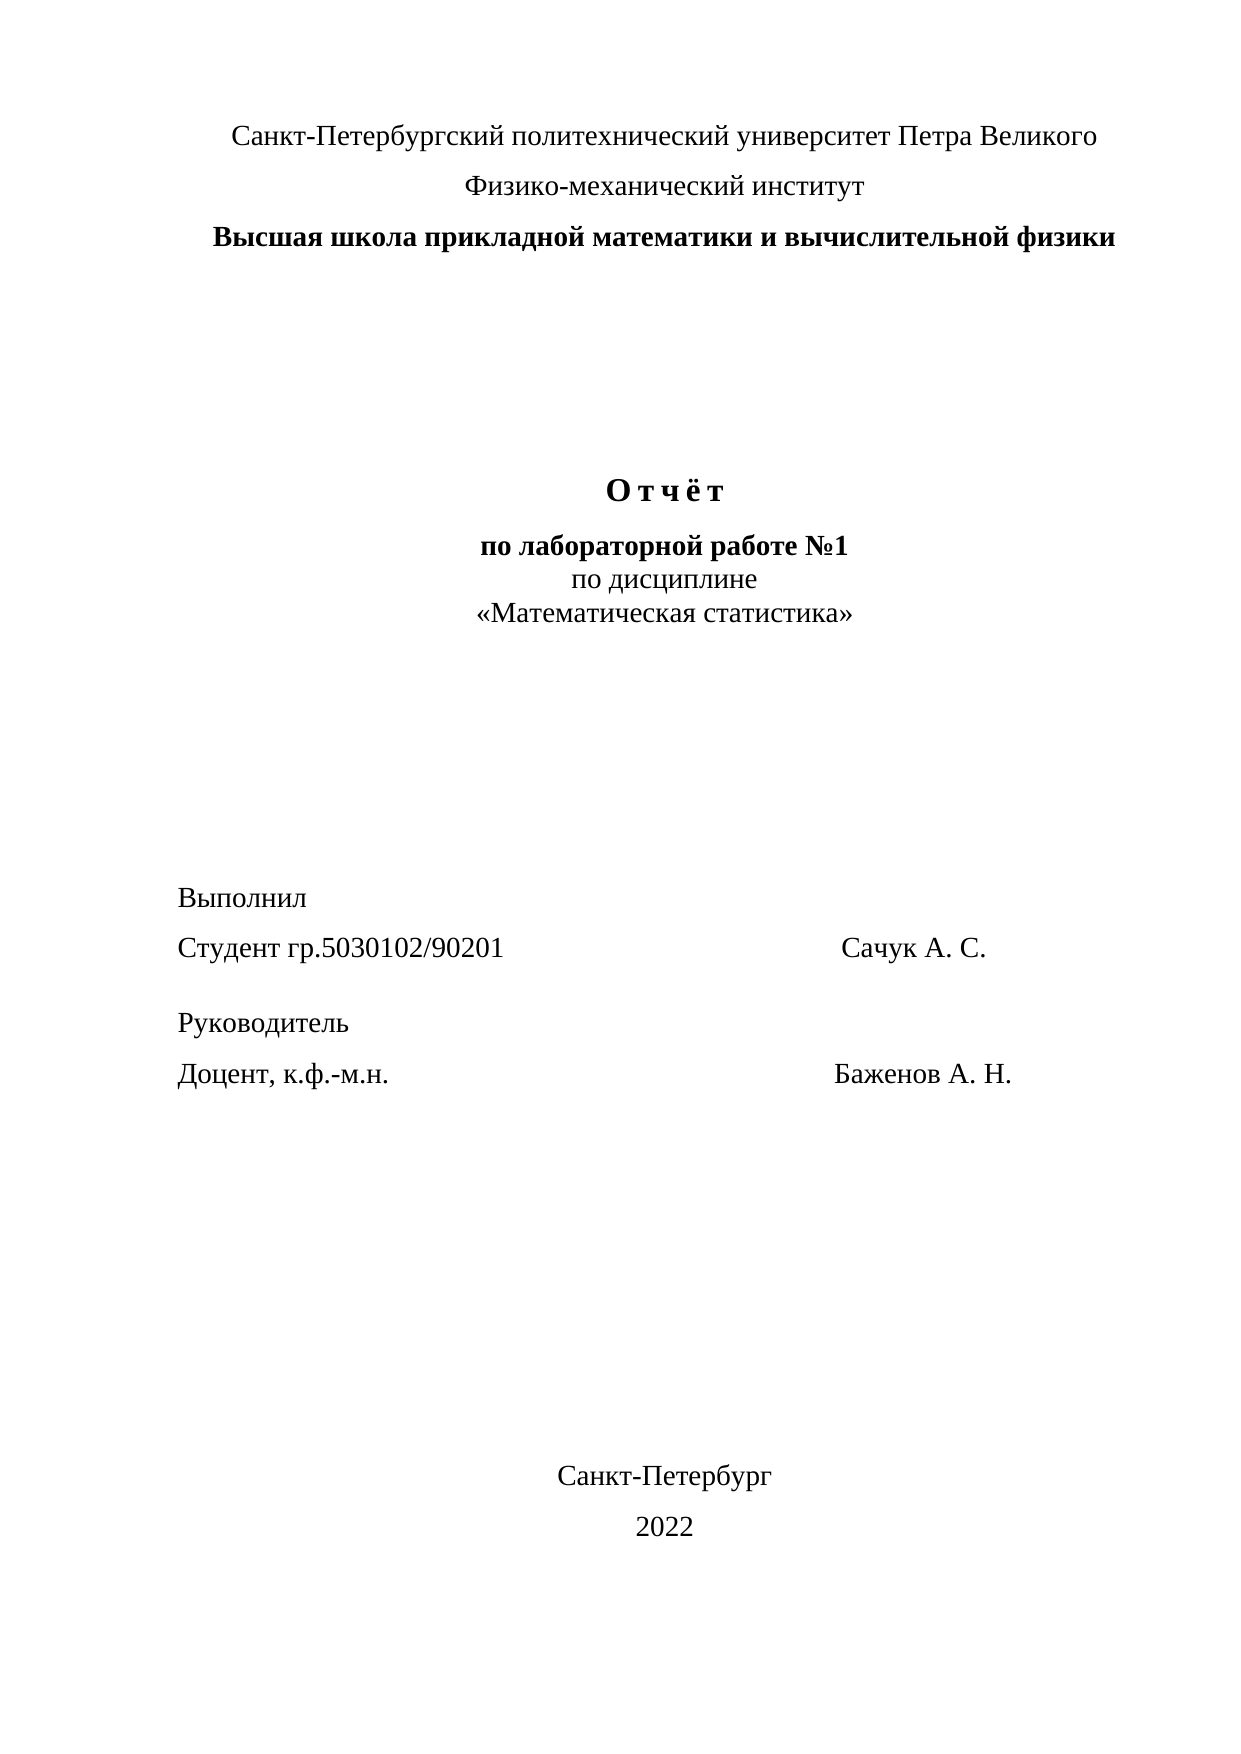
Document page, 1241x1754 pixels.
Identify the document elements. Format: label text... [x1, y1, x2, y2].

text Студент гр.5030102/90201 Сачук А. С. [177, 930, 1152, 964]
text Санкт-Петербург [177, 1458, 1152, 1492]
text Высшая школа прикладной математики и вычислительной физики [177, 219, 1152, 252]
text Руководитель [177, 1006, 1152, 1039]
text по лабораторной работе №1 [177, 528, 1152, 561]
text Доцент, к.ф.-м.н. Баженов А. Н. [177, 1056, 1152, 1089]
text «Математическая статистика» [177, 595, 1152, 628]
text Отчёт [177, 470, 1152, 509]
text по дисциплине [177, 561, 1152, 595]
text 2022 [177, 1509, 1152, 1542]
text Физико-механический институт [177, 168, 1152, 202]
text Санкт-Петербургский политехнический университет Петра Великого [177, 118, 1152, 152]
text Выполнил [177, 880, 1152, 913]
